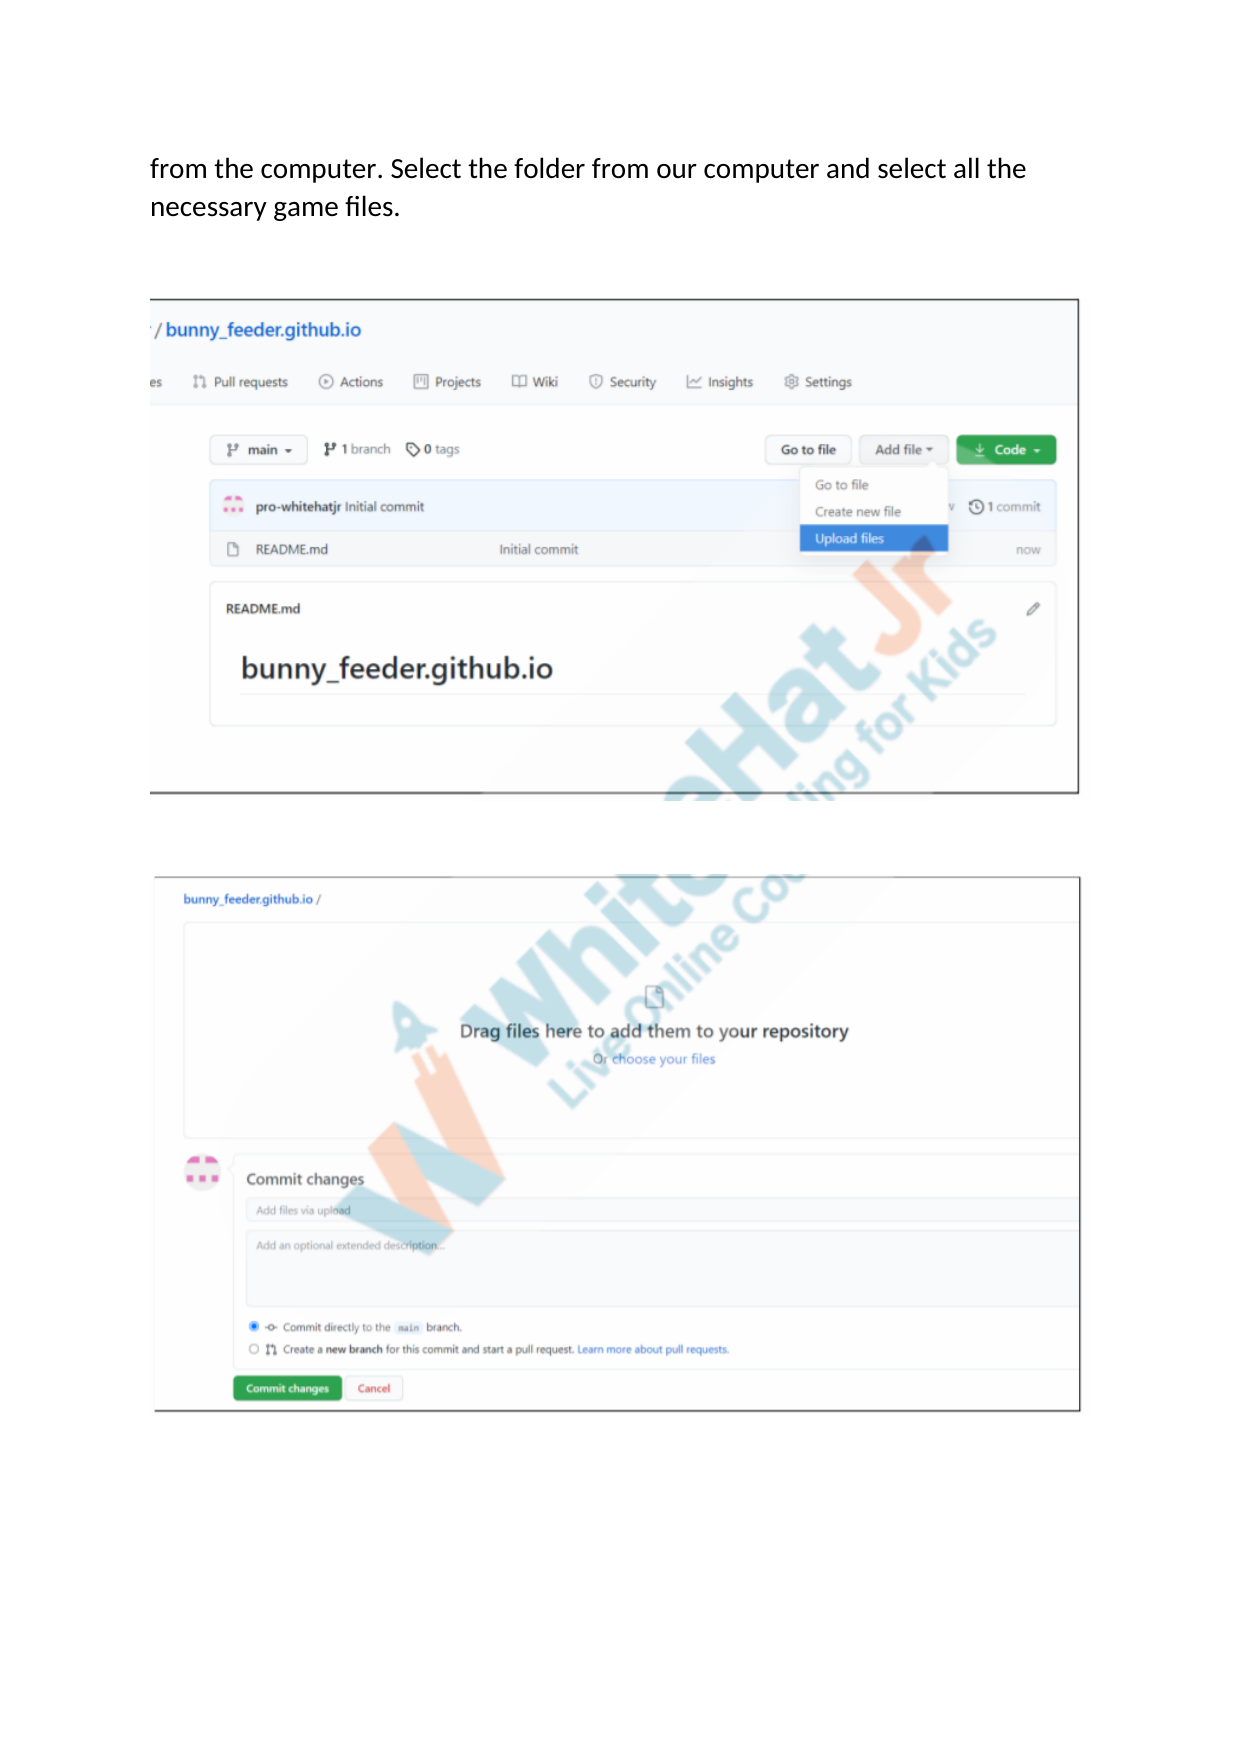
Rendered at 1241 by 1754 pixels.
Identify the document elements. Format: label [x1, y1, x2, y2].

picture [150, 874, 1091, 1417]
text [150, 150, 1090, 224]
picture [150, 298, 1091, 801]
